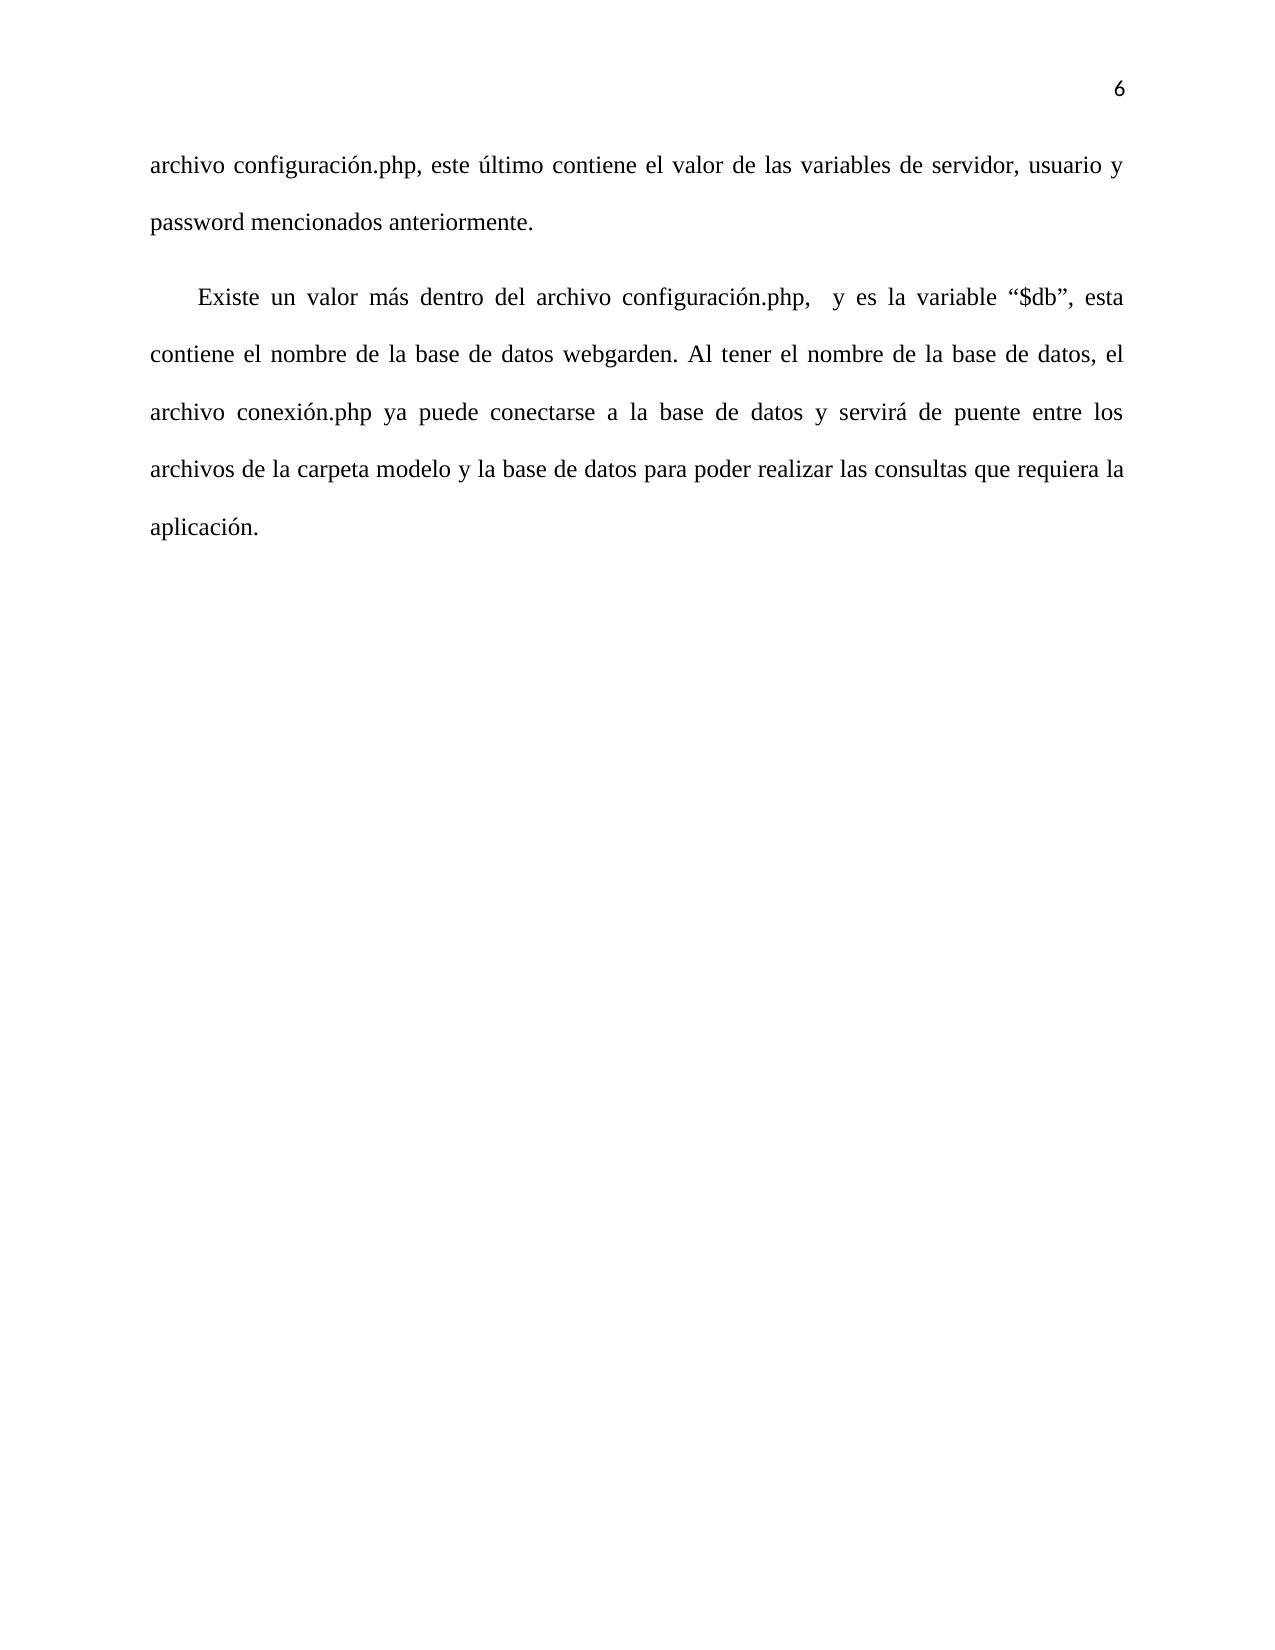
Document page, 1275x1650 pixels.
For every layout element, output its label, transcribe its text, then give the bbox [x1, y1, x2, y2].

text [150, 150, 1125, 236]
text Existe un valor más dentro del archivo configuración.php, y es la variable “$db”, esta contiene el nombre de la base de datos webgarden. Al tener el nombre de la base de datos, el archivo conexión.php ya puede conectarse a la base de datos y servirá de puente entre los archivos de la carpeta modelo y la base de datos para poder realizar las consultas que requiera la aplicación. [150, 282, 1125, 540]
